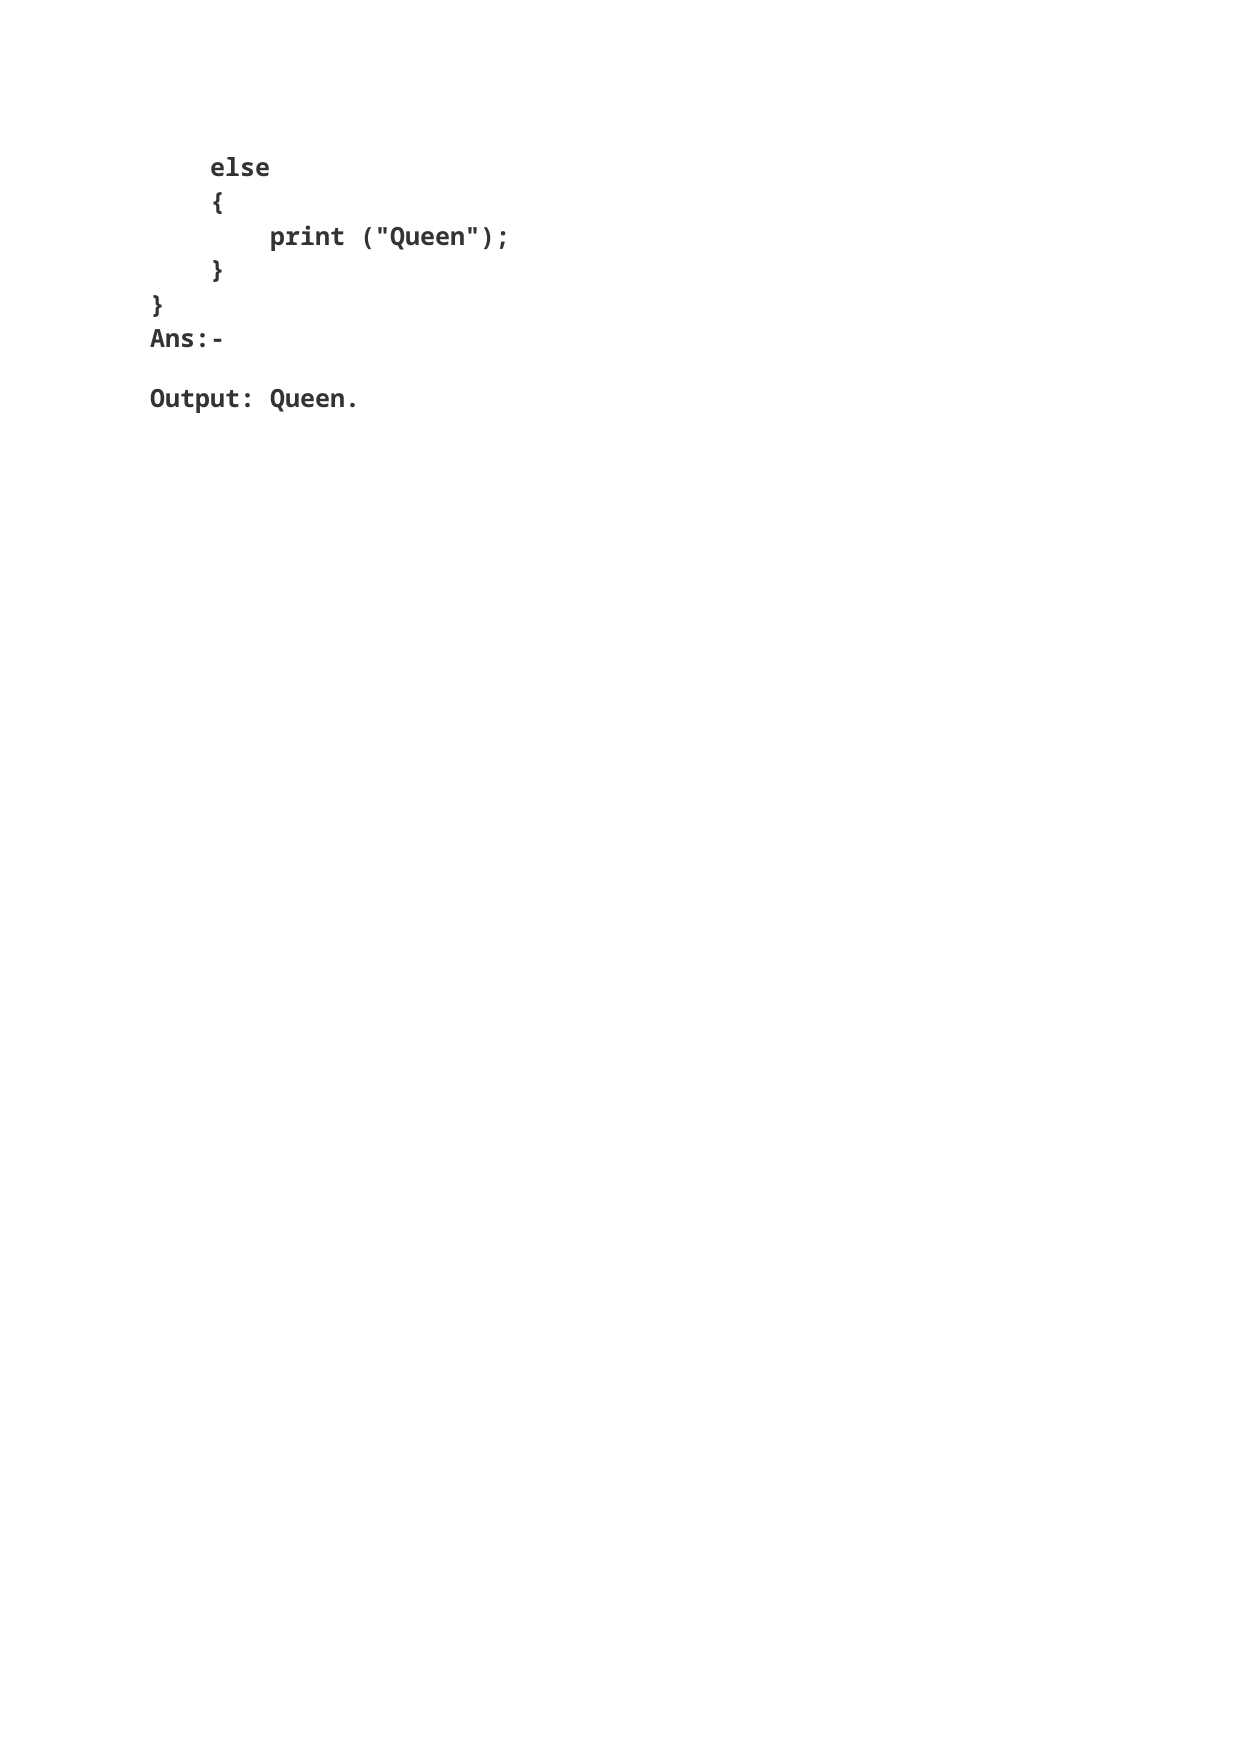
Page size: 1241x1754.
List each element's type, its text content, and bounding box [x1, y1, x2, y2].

text Output: Queen. [150, 380, 1090, 414]
text } [150, 286, 1090, 320]
text else [150, 150, 1090, 184]
text } [150, 252, 1090, 286]
text print ("Queen"); [150, 218, 1090, 252]
text Ans:- [150, 320, 1090, 354]
text { [150, 184, 1090, 218]
